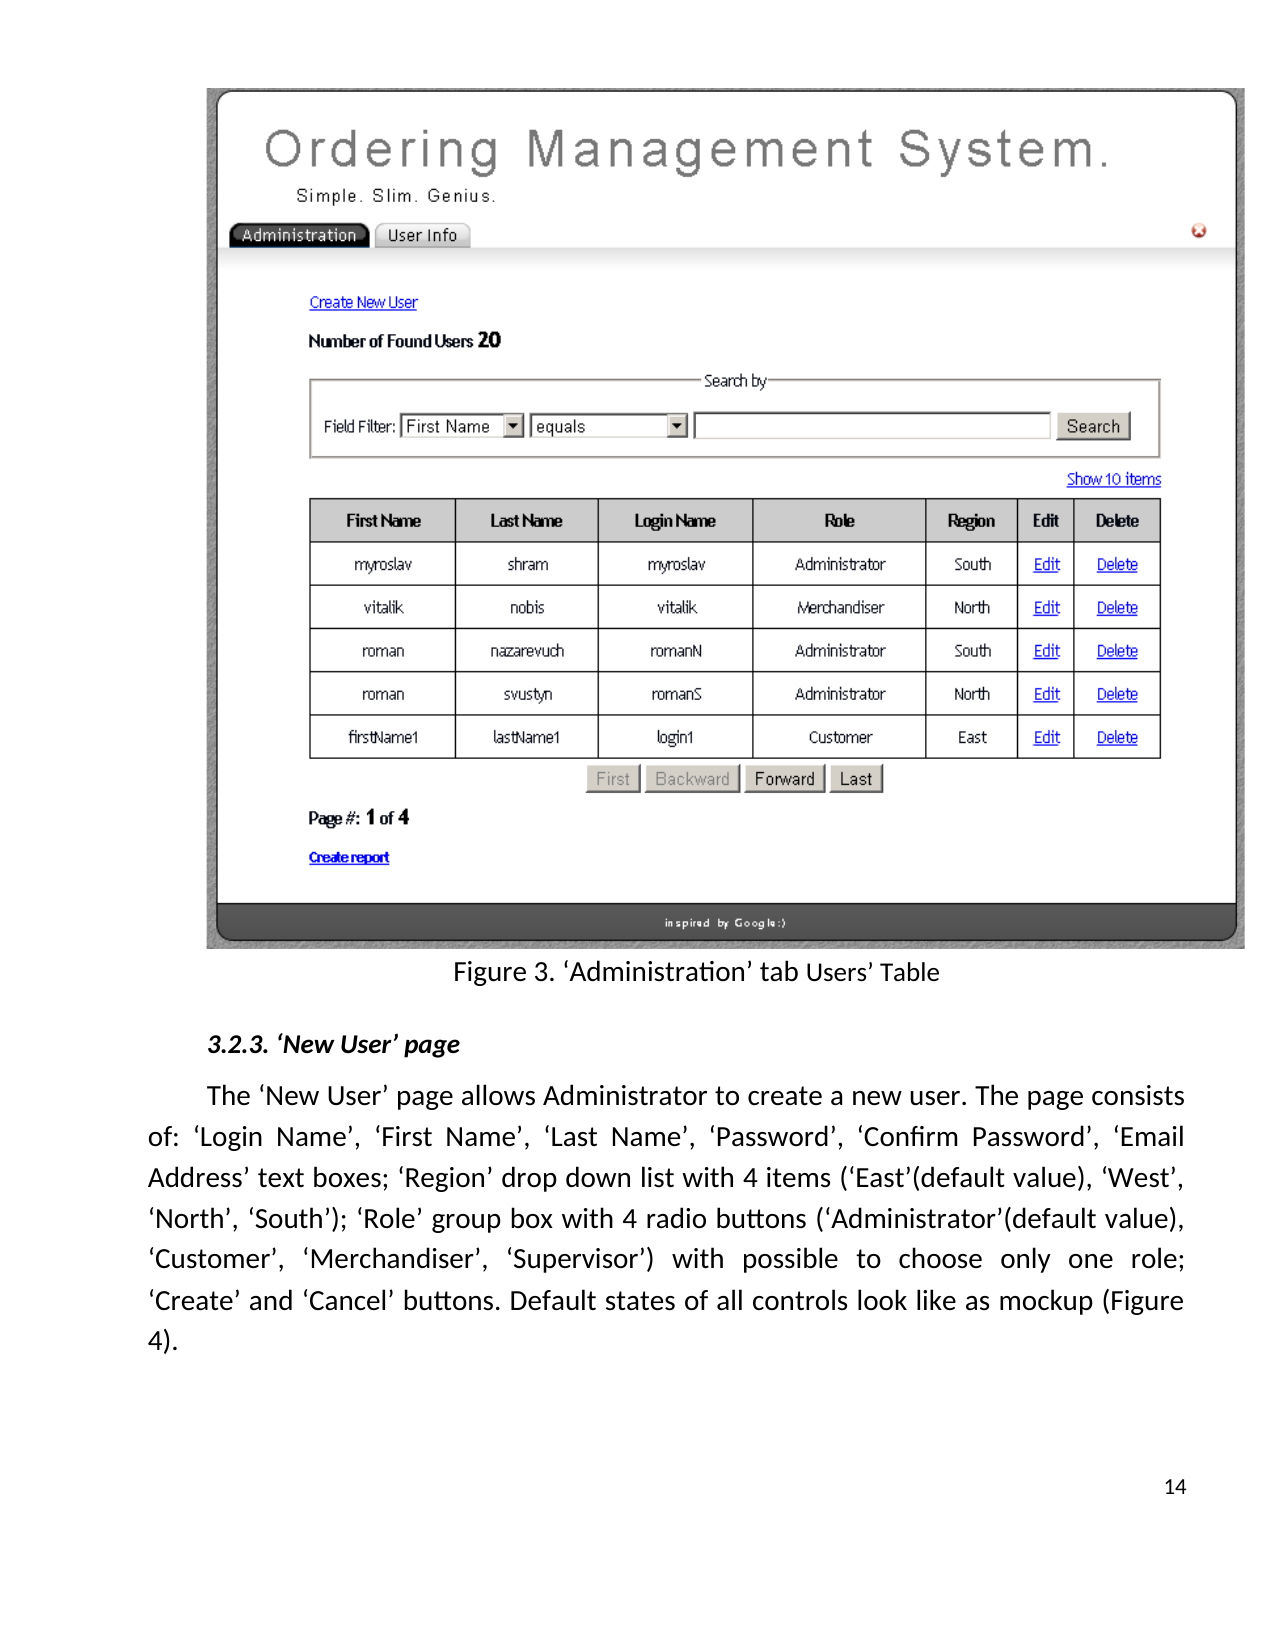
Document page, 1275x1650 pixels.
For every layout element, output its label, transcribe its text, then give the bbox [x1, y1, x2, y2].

picture [206, 88, 1245, 949]
text Figure 3. ‘Administration’ tab Users’ Table [148, 953, 1186, 989]
text The ‘New User’ page allows Administrator to create a new user. The page consists of: ‘Login Name’, ‘First Name’, ‘Last Name’, ‘Password’, ‘Confirm Password’, ‘Email Address’ text boxes; ‘Region’ drop down list with 4 items (‘East’(default value), ‘West’, ‘North’, ‘South’); ‘Role’ group box with 4 radio buttons (‘Administrator’(default value), ‘Customer’, ‘Merchandiser’, ‘Supervisor’) with possible to choose only one role; ‘Create’ and ‘Cancel’ buttons. Default states of all controls look like as mockup (Figure 4). [148, 1077, 1186, 1358]
text 3.2.3. ‘New User’ page [148, 1027, 1186, 1060]
